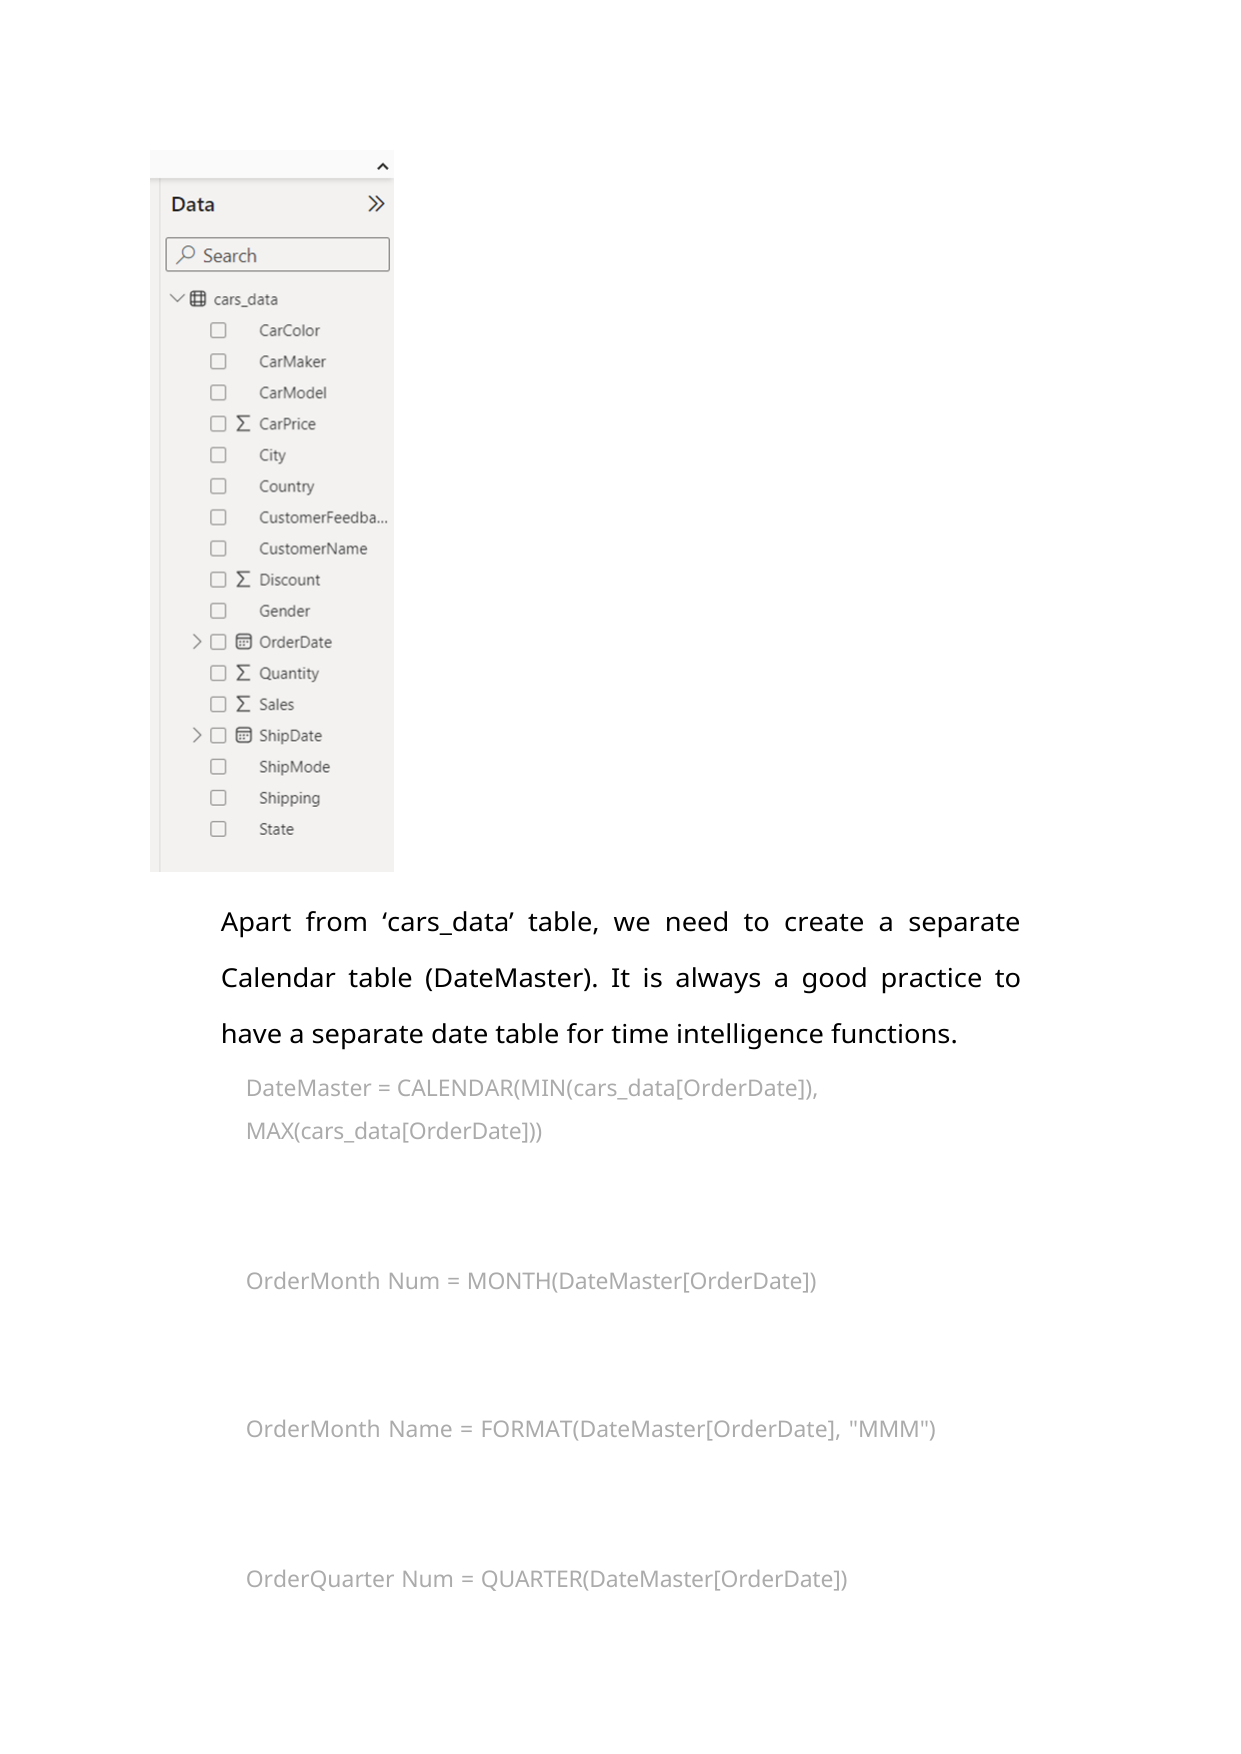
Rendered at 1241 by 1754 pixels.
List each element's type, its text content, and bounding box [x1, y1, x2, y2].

text OrderMonth Num = MONTH(DateMaster[OrderDate]) [246, 1265, 1090, 1296]
text OrderQuarter Num = QUARTER(DateMaster[OrderDate]) [246, 1563, 1090, 1594]
text Apart from ‘cars_data’ table, we need to create a separate Calendar table (DateMaster). It is always a good practice to have a separate date table for time intelligence functions. [221, 903, 1022, 1051]
picture [150, 150, 394, 872]
text DateMaster = CALENDAR(MIN(cars_data[OrderDate]), MAX(cars_data[OrderDate])) [246, 1071, 1090, 1146]
text OrderMonth Name = FORMAT(DateMaster[OrderDate], "MMM") [246, 1413, 1090, 1444]
